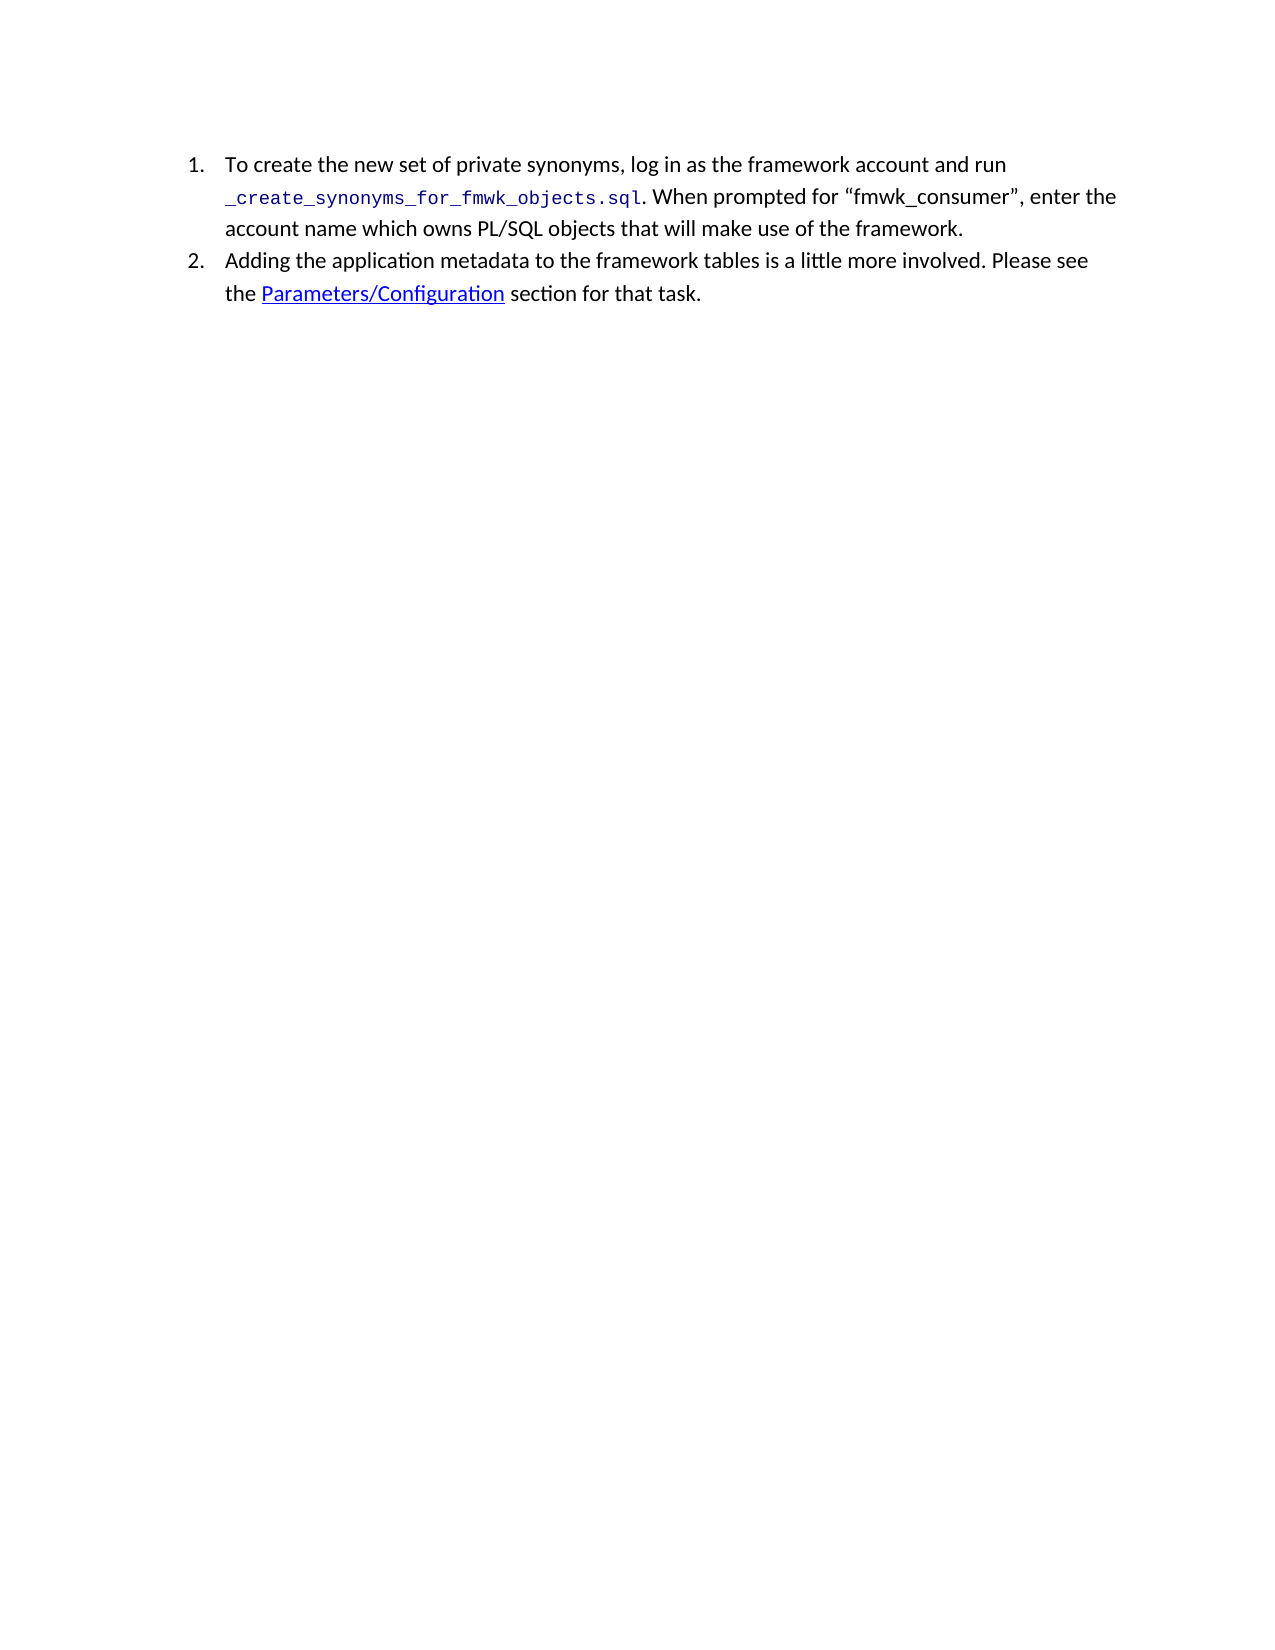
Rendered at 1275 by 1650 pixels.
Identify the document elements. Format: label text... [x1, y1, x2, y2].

list Adding the application metadata to the framework tables is a little more involved. Please see the Parameters/Configuration section for that task. [187, 247, 1125, 307]
list To create the new set of private synonyms, log in as the framework account and run _create_synonyms_for_fmwk_objects.sql. When prompted for “fmwk_consumer”, enter the account name which owns PL/SQL objects that will make use of the framework. [187, 150, 1125, 242]
